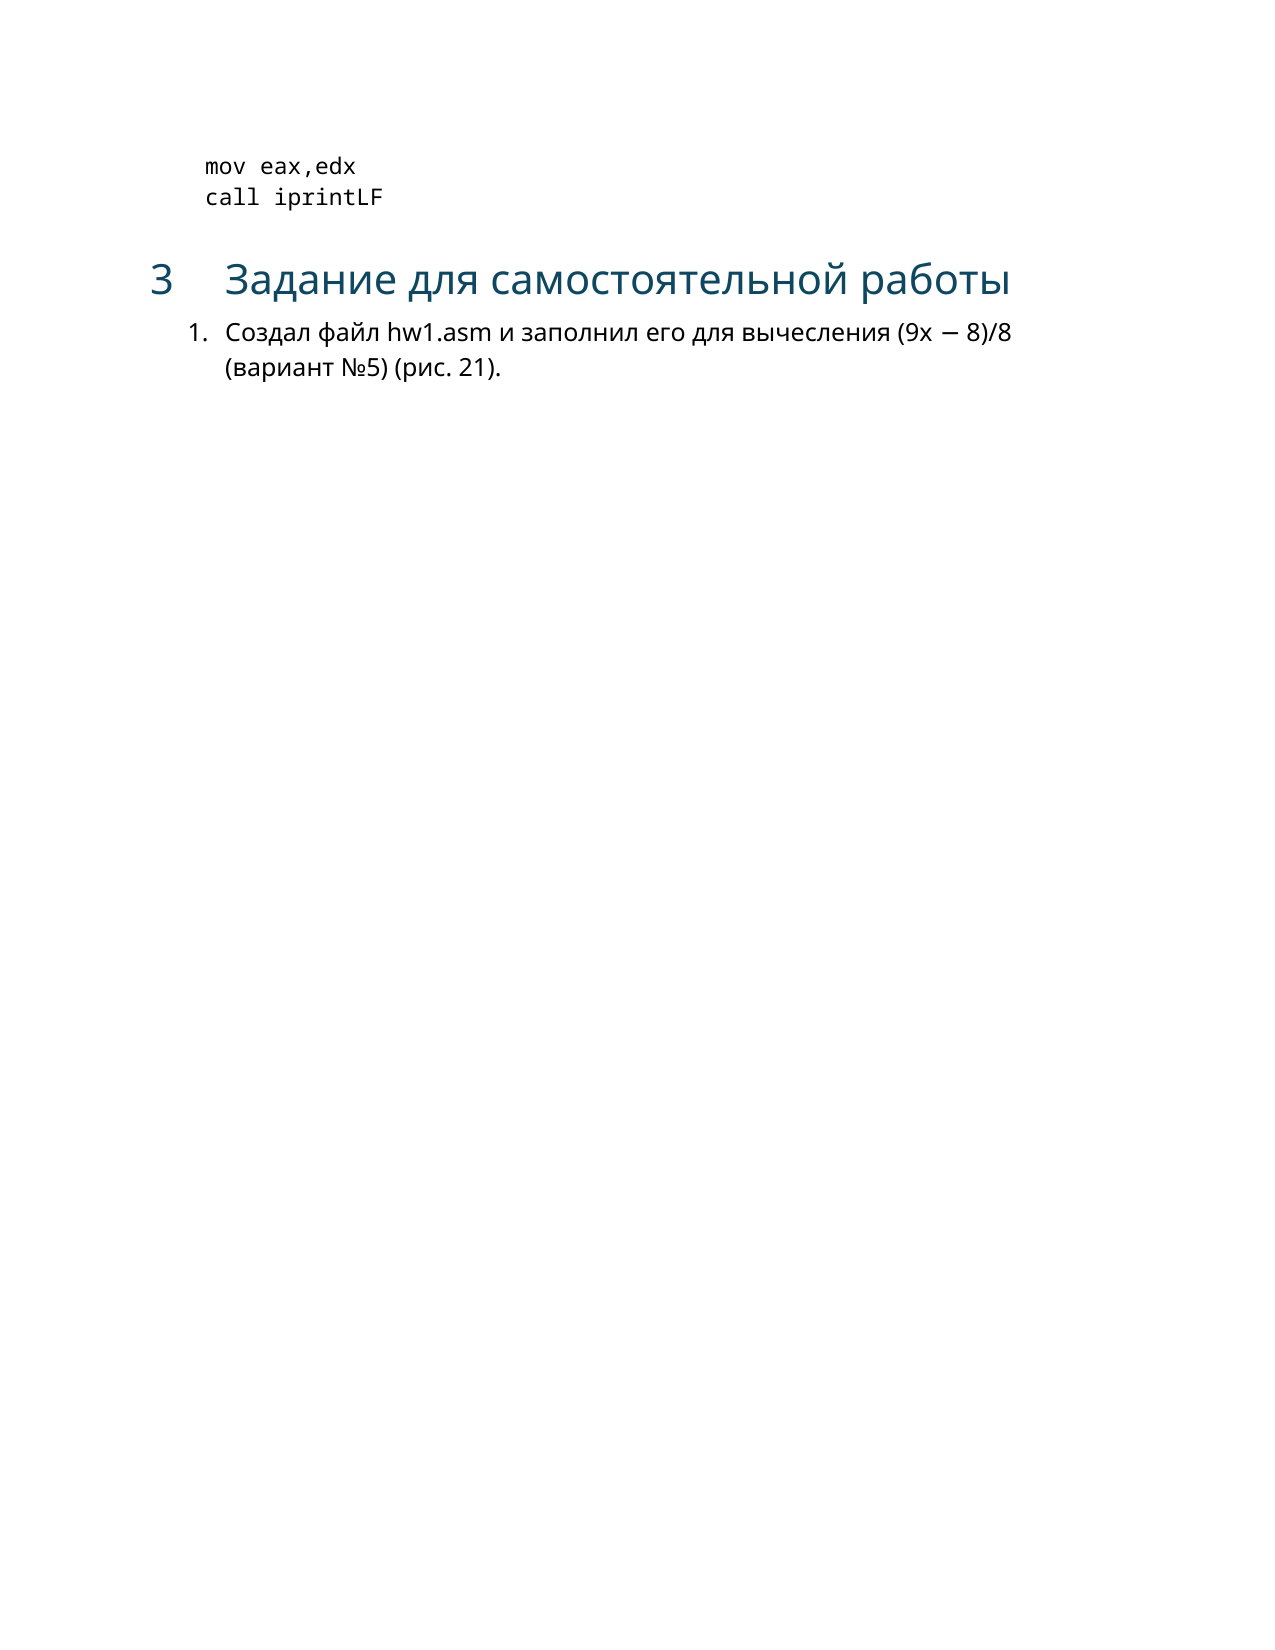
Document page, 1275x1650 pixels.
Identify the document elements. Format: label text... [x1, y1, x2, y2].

list Создал файл hw1.asm и заполнил его для вычесления (9x − 8)/8 (вариант №5) (рис. 21). [187, 315, 1125, 383]
subtitle 3 Задание для самостоятельной работы [150, 250, 1125, 307]
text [150, 150, 1125, 212]
